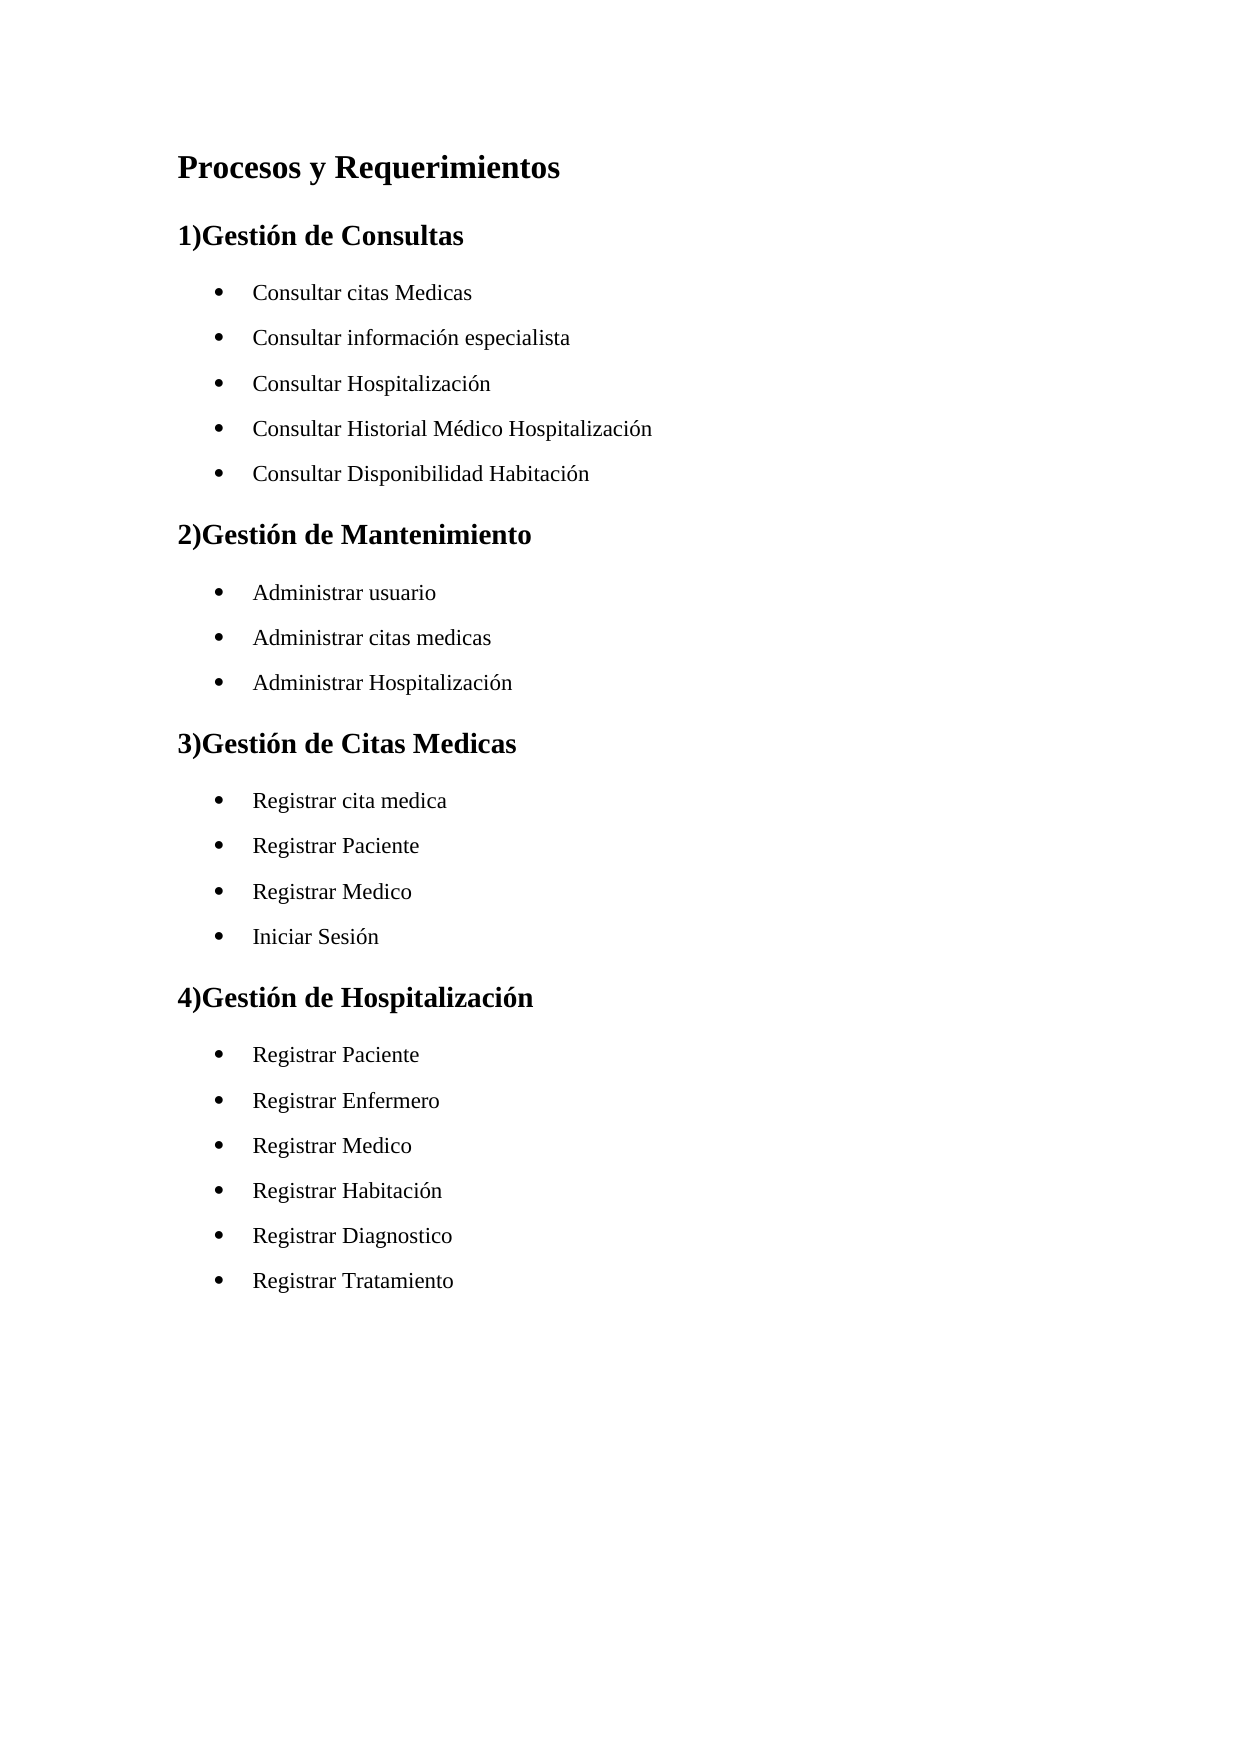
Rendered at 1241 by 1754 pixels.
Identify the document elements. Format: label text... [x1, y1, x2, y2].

list Registrar Diagnostico [215, 1222, 1063, 1248]
subtitle Procesos y Requerimientos [177, 148, 1063, 186]
list Administrar citas medicas [215, 624, 1063, 650]
subtitle 3)Gestión de Citas Medicas [177, 726, 1063, 760]
list Consultar Disponibilidad Habitación [215, 460, 1063, 486]
list Registrar Habitación [215, 1177, 1063, 1203]
list Consultar citas Medicas [215, 279, 1063, 306]
list Registrar Paciente [215, 833, 1063, 859]
list Registrar Medico [215, 878, 1063, 904]
list Administrar usuario [215, 578, 1063, 605]
list Registrar Tratamiento [215, 1267, 1063, 1293]
subtitle 1)Gestión de Consultas [177, 218, 1063, 252]
subtitle 4)Gestión de Hospitalización [177, 980, 1063, 1014]
list Administrar Hospitalización [215, 669, 1063, 695]
list Consultar Hospitalización [215, 369, 1063, 396]
list Iniciar Sesión [215, 923, 1063, 949]
subtitle 2)Gestión de Mantenimiento [177, 517, 1063, 551]
list Consultar Historial Médico Hospitalización [215, 415, 1063, 441]
list Consultar información especialista [215, 324, 1063, 351]
list Registrar cita medica [215, 787, 1063, 814]
list Registrar Medico [215, 1132, 1063, 1158]
list Registrar Paciente [215, 1042, 1063, 1068]
list Registrar Enfermero [215, 1087, 1063, 1113]
